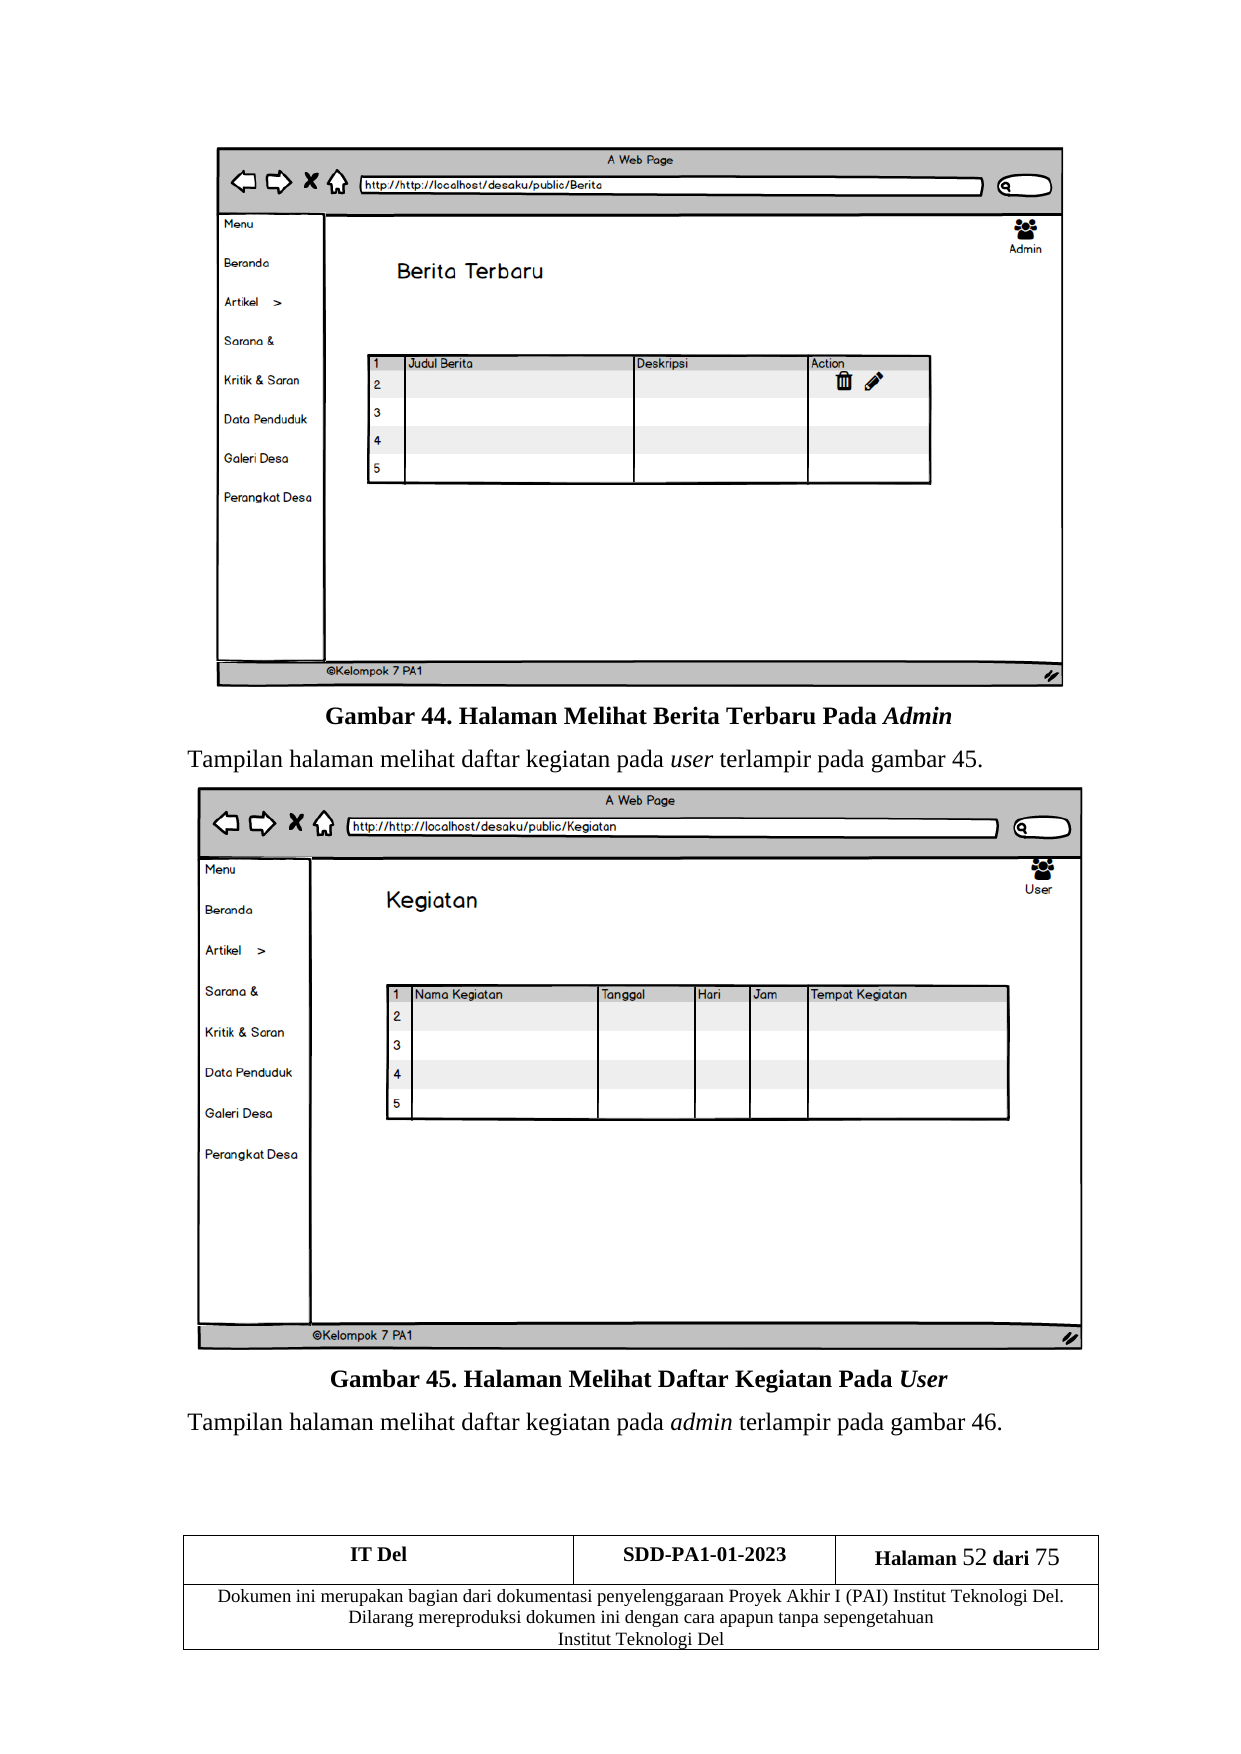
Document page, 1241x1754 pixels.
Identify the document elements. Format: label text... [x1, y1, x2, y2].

text Gambar 44. Halaman Melihat Berita Terbaru Pada Admin [187, 701, 1092, 730]
text Gambar 45. Halaman Melihat Daftar Kegiatan Pada User [187, 1364, 1092, 1393]
text Tampilan halaman melihat daftar kegiatan pada user terlampir pada gambar 45. [187, 744, 1092, 773]
text Tampilan halaman melihat daftar kegiatan pada admin terlampir pada gambar 46. [187, 1407, 1092, 1436]
picture [216, 147, 1064, 687]
picture [197, 787, 1083, 1350]
